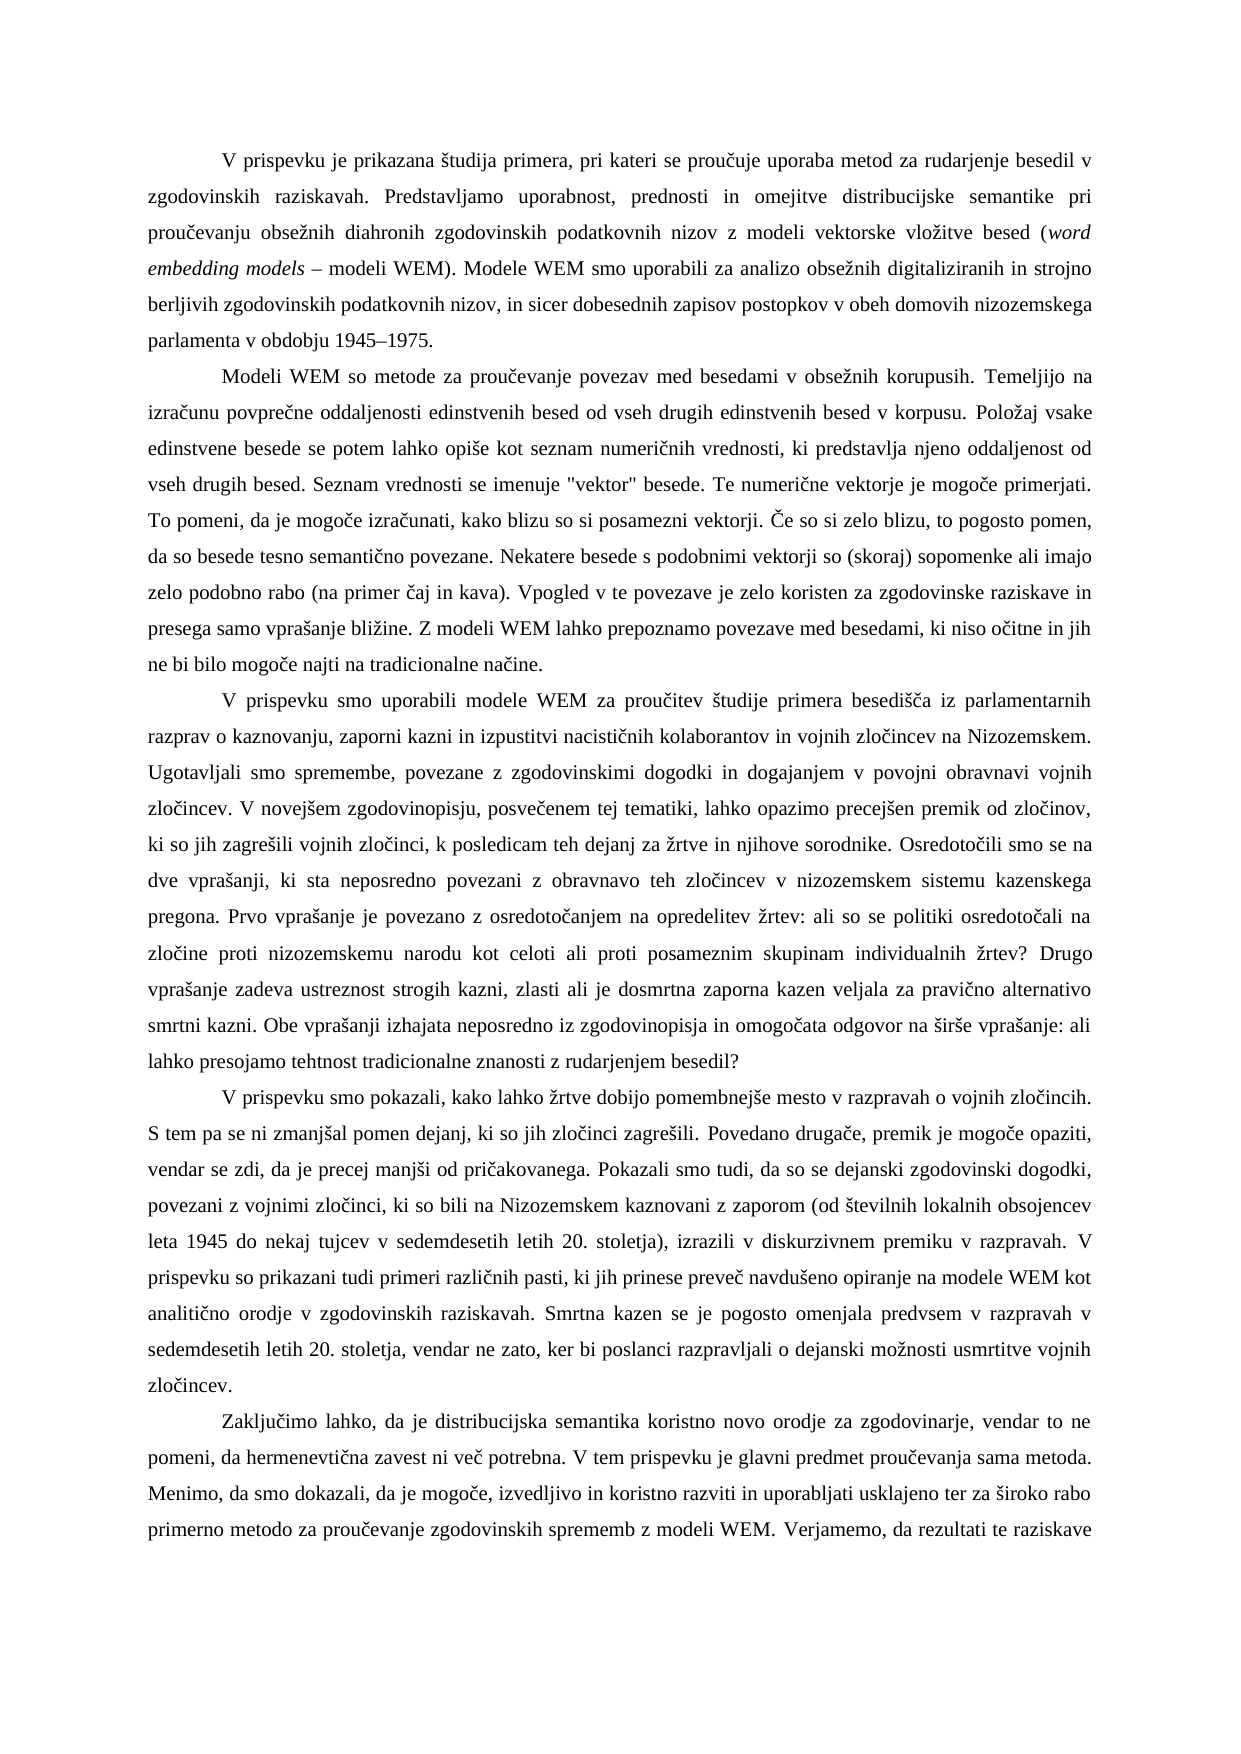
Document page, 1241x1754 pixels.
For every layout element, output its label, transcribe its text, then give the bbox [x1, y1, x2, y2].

text V prispevku smo uporabili modele WEM za proučitev študije primera besedišča iz parlamentarnih razprav o kaznovanju, zaporni kazni in izpustitvi nacističnih kolaborantov in vojnih zločincev na Nizozemskem. Ugotavljali smo spremembe, povezane z zgodovinskimi dogodki in dogajanjem v povojni obravnavi vojnih zločincev. V novejšem zgodovinopisju, posvečenem tej tematiki, lahko opazimo precejšen premik od zločinov, ki so jih zagrešili vojnih zločinci, k posledicam teh dejanj za žrtve in njihove sorodnike. Osredotočili smo se na dve vprašanji, ki sta neposredno povezani z obravnavo teh zločincev v nizozemskem sistemu kazenskega pregona. Prvo vprašanje je povezano z osredotočanjem na opredelitev žrtev: ali so se politiki osredotočali na zločine proti nizozemskemu narodu kot celoti ali proti posameznim skupinam individualnih žrtev? Drugo vprašanje zadeva ustreznost strogih kazni, zlasti ali je dosmrtna zaporna kazen veljala za pravično alternativo smrtni kazni. Obe vprašanji izhajata neposredno iz zgodovinopisja in omogočata odgovor na širše vprašanje: ali lahko presojamo tehtnost tradicionalne znanosti z rudarjenjem besedil? [148, 688, 1093, 1073]
text V prispevku smo pokazali, kako lahko žrtve dobijo pomembnejše mesto v razpravah o vojnih zločincih. S tem pa se ni zmanjšal pomen dejanj, ki so jih zločinci zagrešili. Povedano drugače, premik je mogoče opaziti, vendar se zdi, da je precej manjši od pričakovanega. Pokazali smo tudi, da so se dejanski zgodovinski dogodki, povezani z vojnimi zločinci, ki so bili na Nizozemskem kaznovani z zaporom (od številnih lokalnih obsojencev leta 1945 do nekaj tujcev v sedemdesetih letih 20. stoletja), izrazili v diskurzivnem premiku v razpravah. V prispevku so prikazani tudi primeri različnih pasti, ki jih prinese preveč navdušeno opiranje na modele WEM kot analitično orodje v zgodovinskih raziskavah. Smrtna kazen se je pogosto omenjala predvsem v razpravah v sedemdesetih letih 20. stoletja, vendar ne zato, ker bi poslanci razpravljali o dejanski možnosti usmrtitve vojnih zločincev. [148, 1085, 1093, 1397]
